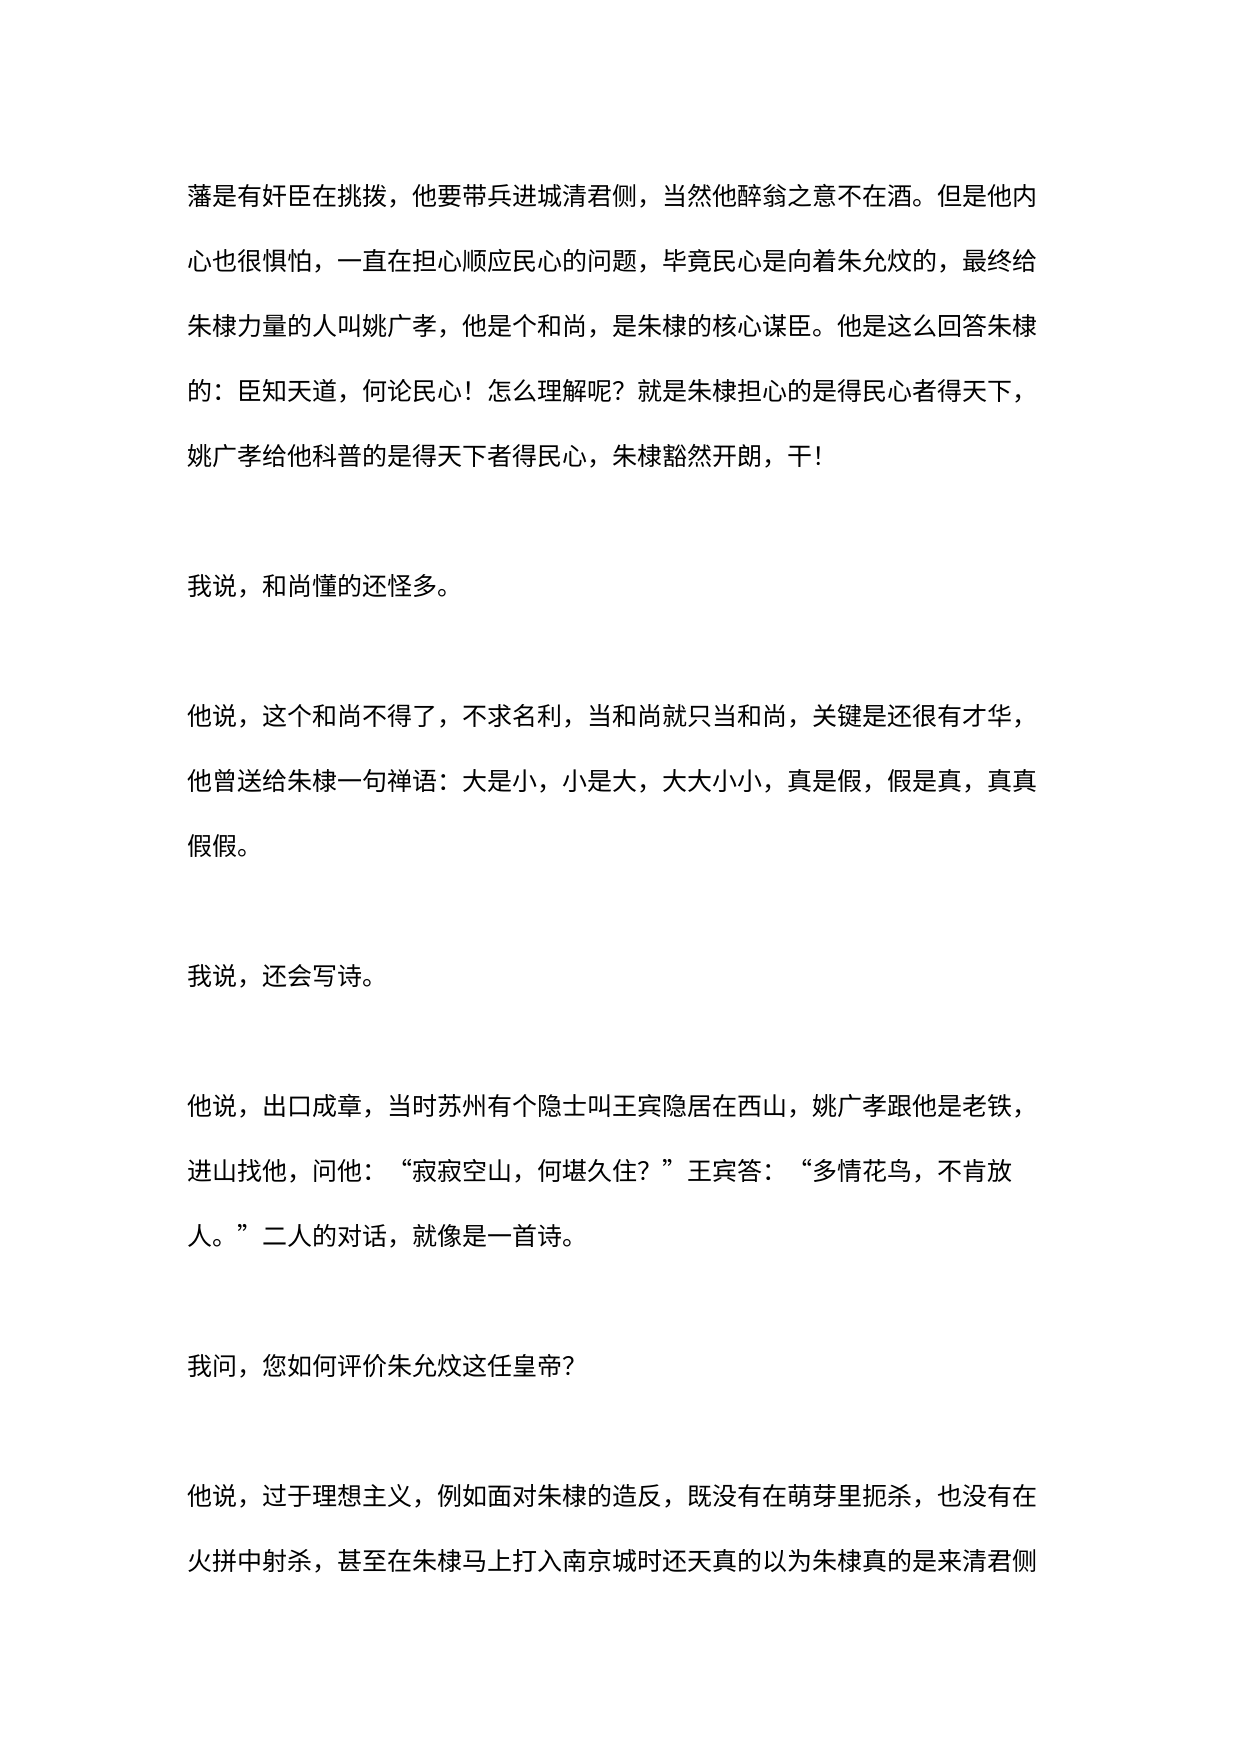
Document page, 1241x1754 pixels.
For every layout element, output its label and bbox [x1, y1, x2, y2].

text [187, 162, 1053, 1592]
